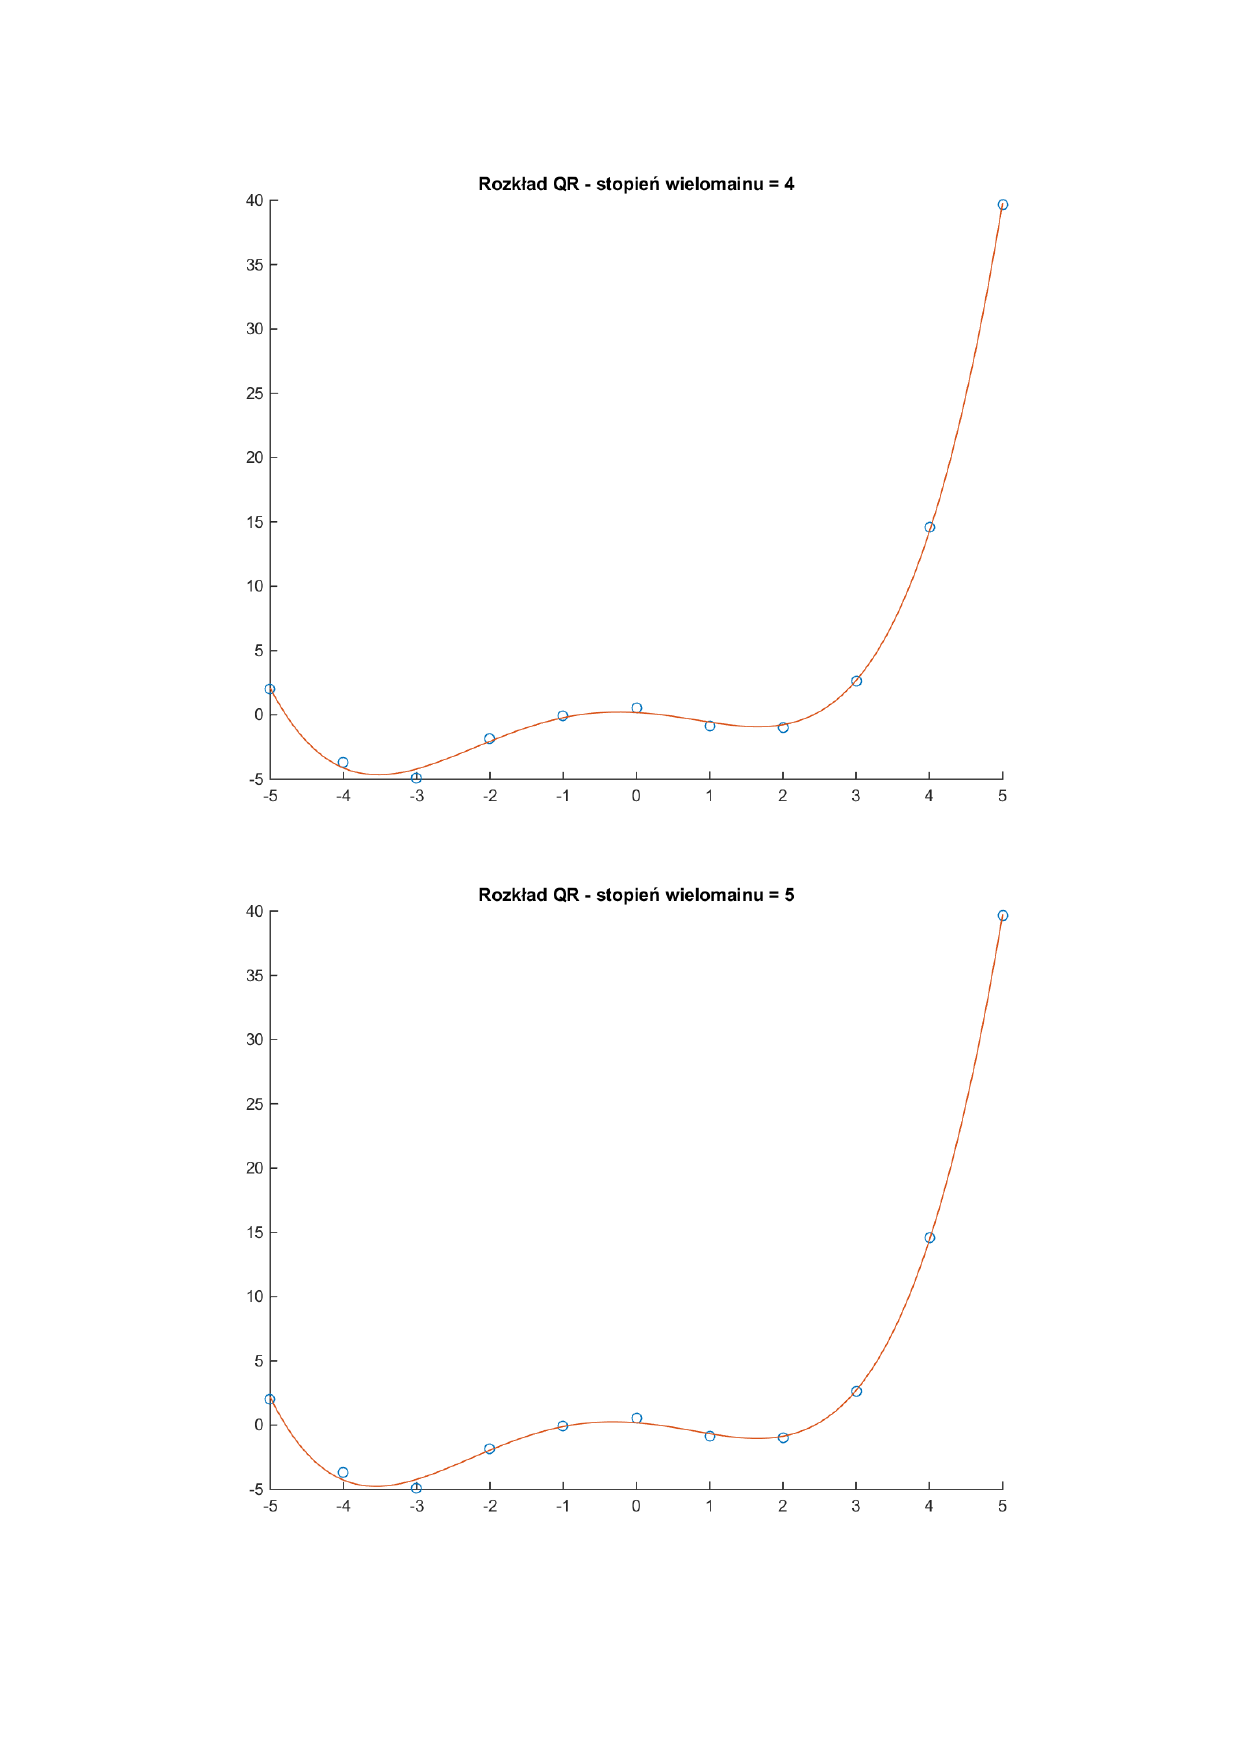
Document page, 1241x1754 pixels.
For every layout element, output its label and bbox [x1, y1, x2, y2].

picture [147, 858, 1092, 1567]
picture [147, 147, 1092, 857]
